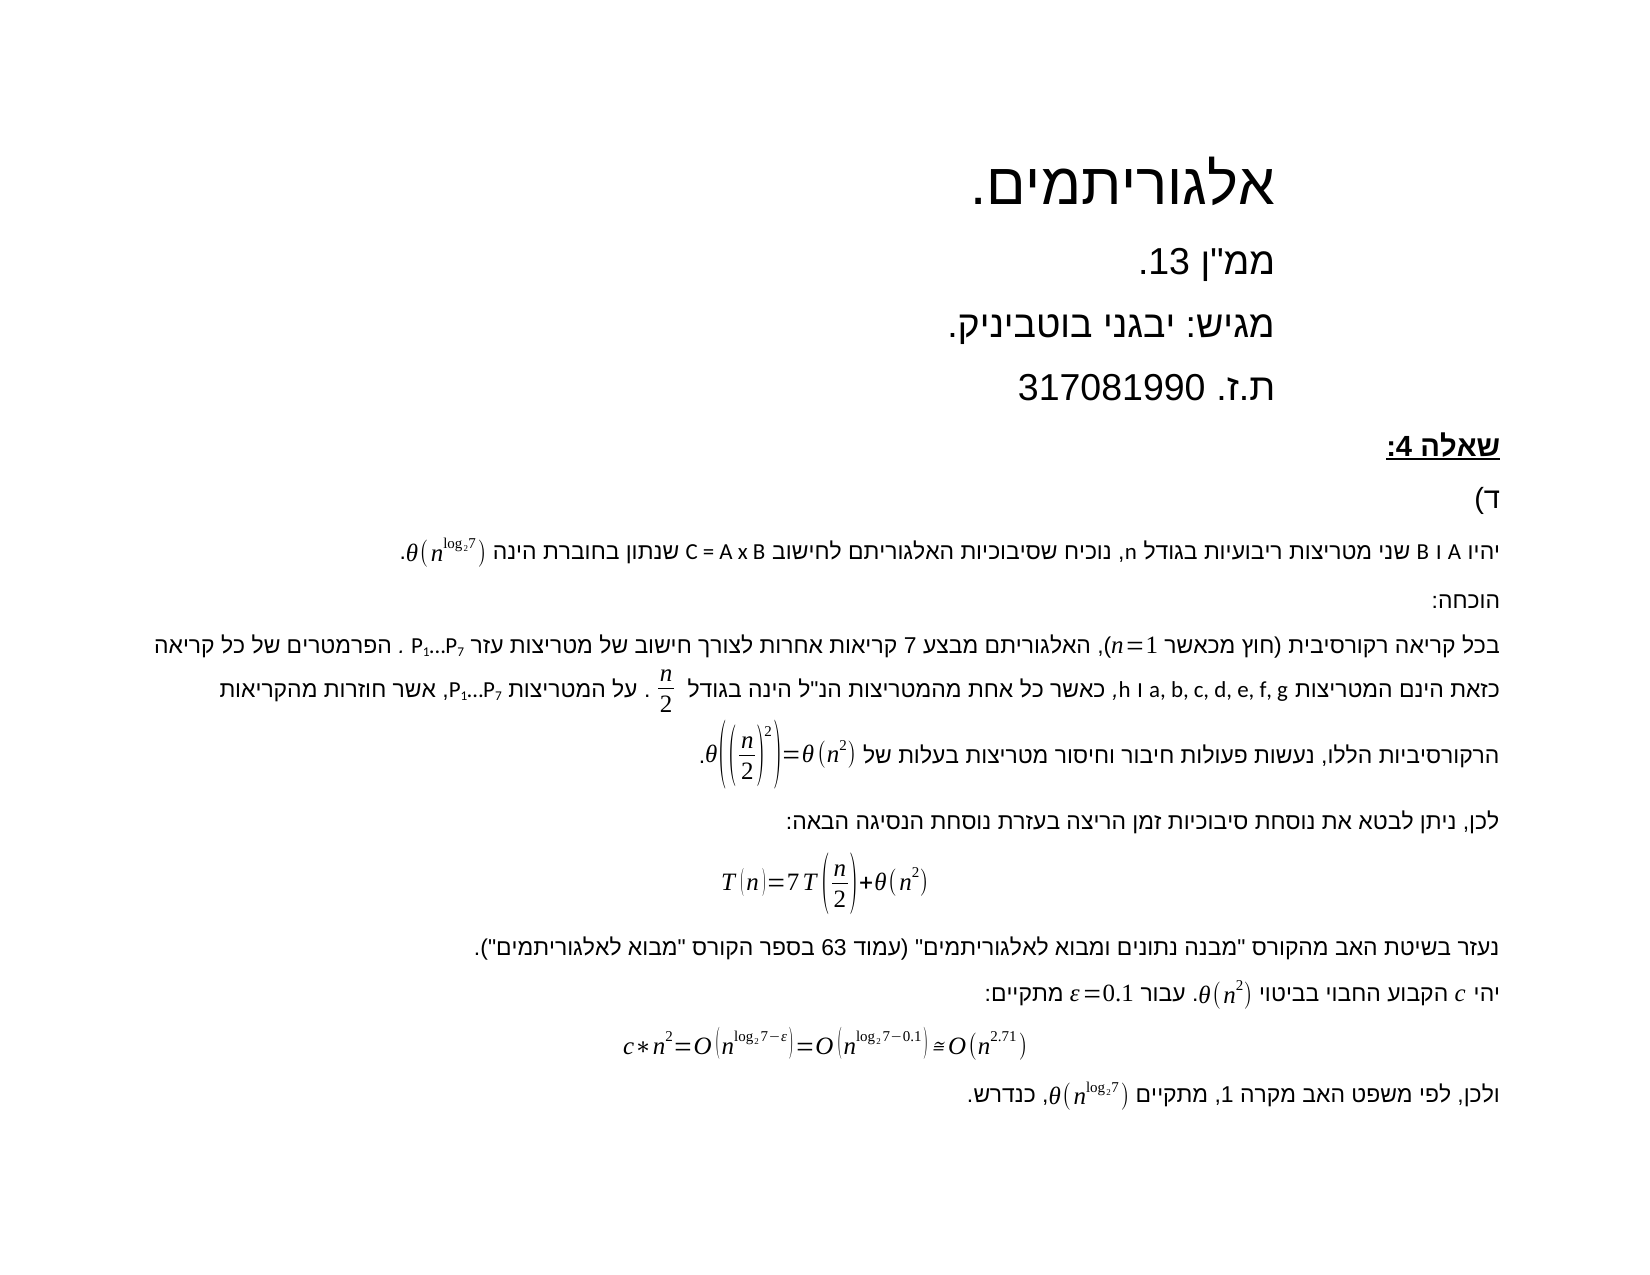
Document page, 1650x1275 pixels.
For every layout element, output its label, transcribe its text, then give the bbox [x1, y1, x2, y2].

text אלגוריתמים. [150, 150, 1350, 217]
text נעזר בשיטת האב מהקורס "מבנה נתונים ומבוא לאלגוריתמים" (עמוד 63 בספר הקורס "מבוא לאלגוריתמים"). [150, 933, 1500, 960]
text לכן, ניתן לבטא את נוסחת סיבוכיות זמן הריצה בעזרת נוסחת הנסיגה הבאה: [150, 808, 1500, 834]
text ת.ז. 317081990 [150, 366, 1350, 409]
text מגיש: יבגני בוטביניק. [150, 302, 1350, 345]
text הוכחה: [150, 587, 1500, 613]
text יהיו A ו B שני מטריצות ריבועיות בגודל n, נוכיח שסיבוכיות האלגוריתם לחישוב C = A x B שנתון בחוברת הינה . [150, 534, 1500, 568]
text יהי הקבוע החבוי בביטוי . עבור מתקיים: [150, 977, 1500, 1009]
text ממ"ן 13. [150, 239, 1350, 282]
text ולכן, לפי משפט האב מקרה 1, מתקיים , כנדרש. [150, 1078, 1500, 1111]
text שאלה 4: [150, 429, 1500, 462]
text בכל קריאה רקורסיבית (חוץ מכאשר ), האלגוריתם מבצע 7 קריאות אחרות לצורך חישוב של מטריצות עזר P1…P7 . הפרמטרים של כל קריאה כזאת הינם המטריצות a, b, c, d, e, f, g ו h, כאשר כל אחת מהמטריצות הנ"ל הינה בגודל . על המטריצות P1…P7, אשר חוזרות מהקריאות הרקורסיביות הללו, נעשות פעולות חיבור וחיסור מטריצות בעלות של . [150, 632, 1500, 791]
text ד) [150, 482, 1500, 515]
